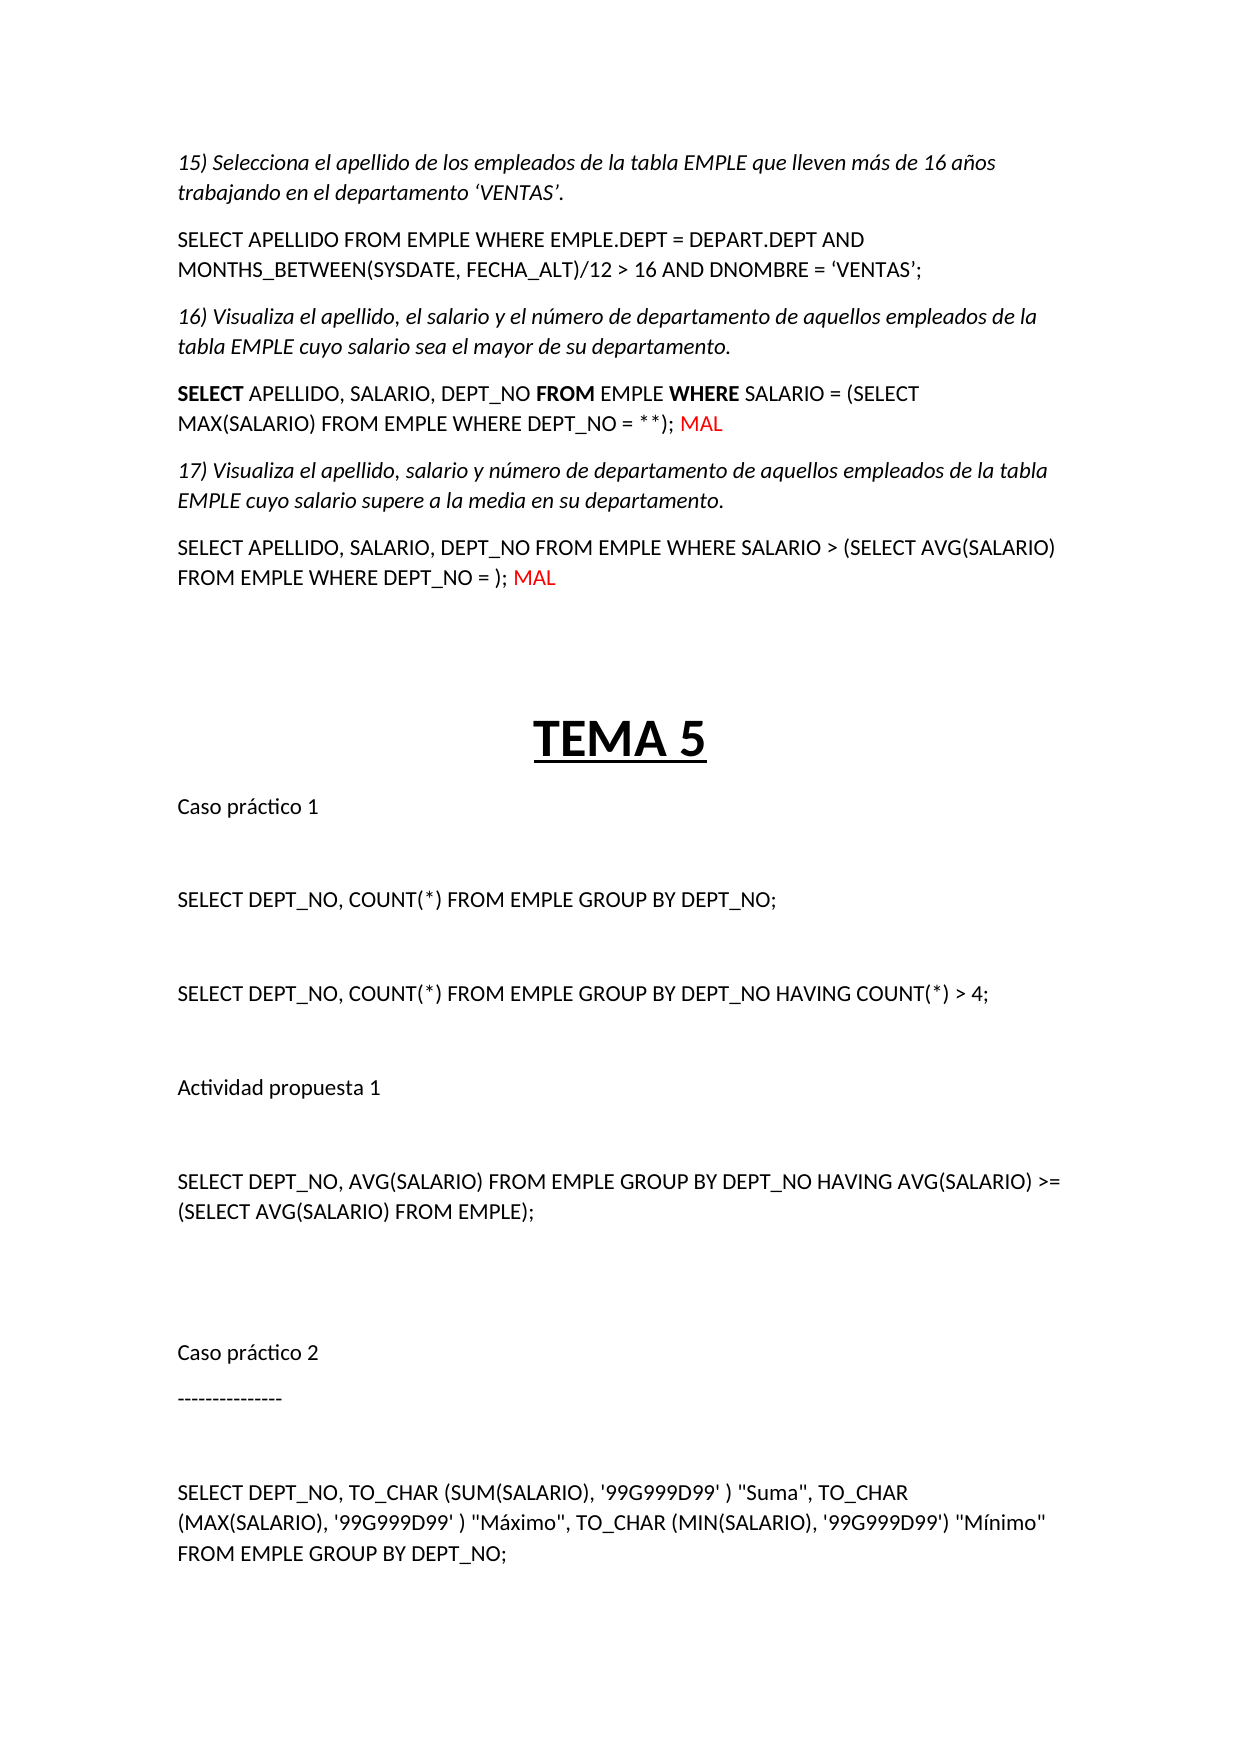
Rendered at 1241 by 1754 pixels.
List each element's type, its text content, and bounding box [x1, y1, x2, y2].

text 17) Visualiza el apellido, salario y número de departamento de aquellos empleados de la tabla EMPLE cuyo salario supere a la media en su departamento. [177, 456, 1063, 514]
text --------------- [177, 1384, 1063, 1413]
text 15) Selecciona el apellido de los empleados de la tabla EMPLE que lleven más de 16 años trabajando en el departamento ‘VENTAS’. [177, 148, 1063, 206]
text SELECT APELLIDO, SALARIO, DEPT_NO FROM EMPLE WHERE SALARIO > (SELECT AVG(SALARIO) FROM EMPLE WHERE DEPT_NO = ); MAL [177, 533, 1063, 591]
text SELECT APELLIDO, SALARIO, DEPT_NO FROM EMPLE WHERE SALARIO = (SELECT MAX(SALARIO) FROM EMPLE WHERE DEPT_NO = **); MAL [177, 379, 1063, 437]
text Actividad propuesta 1 [177, 1073, 1063, 1101]
text SELECT DEPT_NO, COUNT(*) FROM EMPLE GROUP BY DEPT_NO HAVING COUNT(*) > 4; [177, 979, 1063, 1007]
text 16) Visualiza el apellido, el salario y el número de departamento de aquellos empleados de la tabla EMPLE cuyo salario sea el mayor de su departamento. [177, 302, 1063, 360]
text SELECT APELLIDO FROM EMPLE WHERE EMPLE.DEPT = DEPART.DEPT AND MONTHS_BETWEEN(SYSDATE, FECHA_ALT)/12 > 16 AND DNOMBRE = ‘VENTAS’; [177, 225, 1063, 283]
text TEMA 5 [177, 704, 1063, 770]
text SELECT DEPT_NO, TO_CHAR (SUM(SALARIO), '99G999D99' ) "Suma", TO_CHAR (MAX(SALARIO), '99G999D99' ) "Máximo", TO_CHAR (MIN(SALARIO), '99G999D99') "Mínimo" FROM EMPLE GROUP BY DEPT_NO; [177, 1478, 1063, 1567]
text SELECT DEPT_NO, AVG(SALARIO) FROM EMPLE GROUP BY DEPT_NO HAVING AVG(SALARIO) >= (SELECT AVG(SALARIO) FROM EMPLE); [177, 1167, 1063, 1225]
text SELECT DEPT_NO, COUNT(*) FROM EMPLE GROUP BY DEPT_NO; [177, 886, 1063, 914]
text Caso práctico 2 [177, 1338, 1063, 1366]
text Caso práctico 1 [177, 792, 1063, 820]
